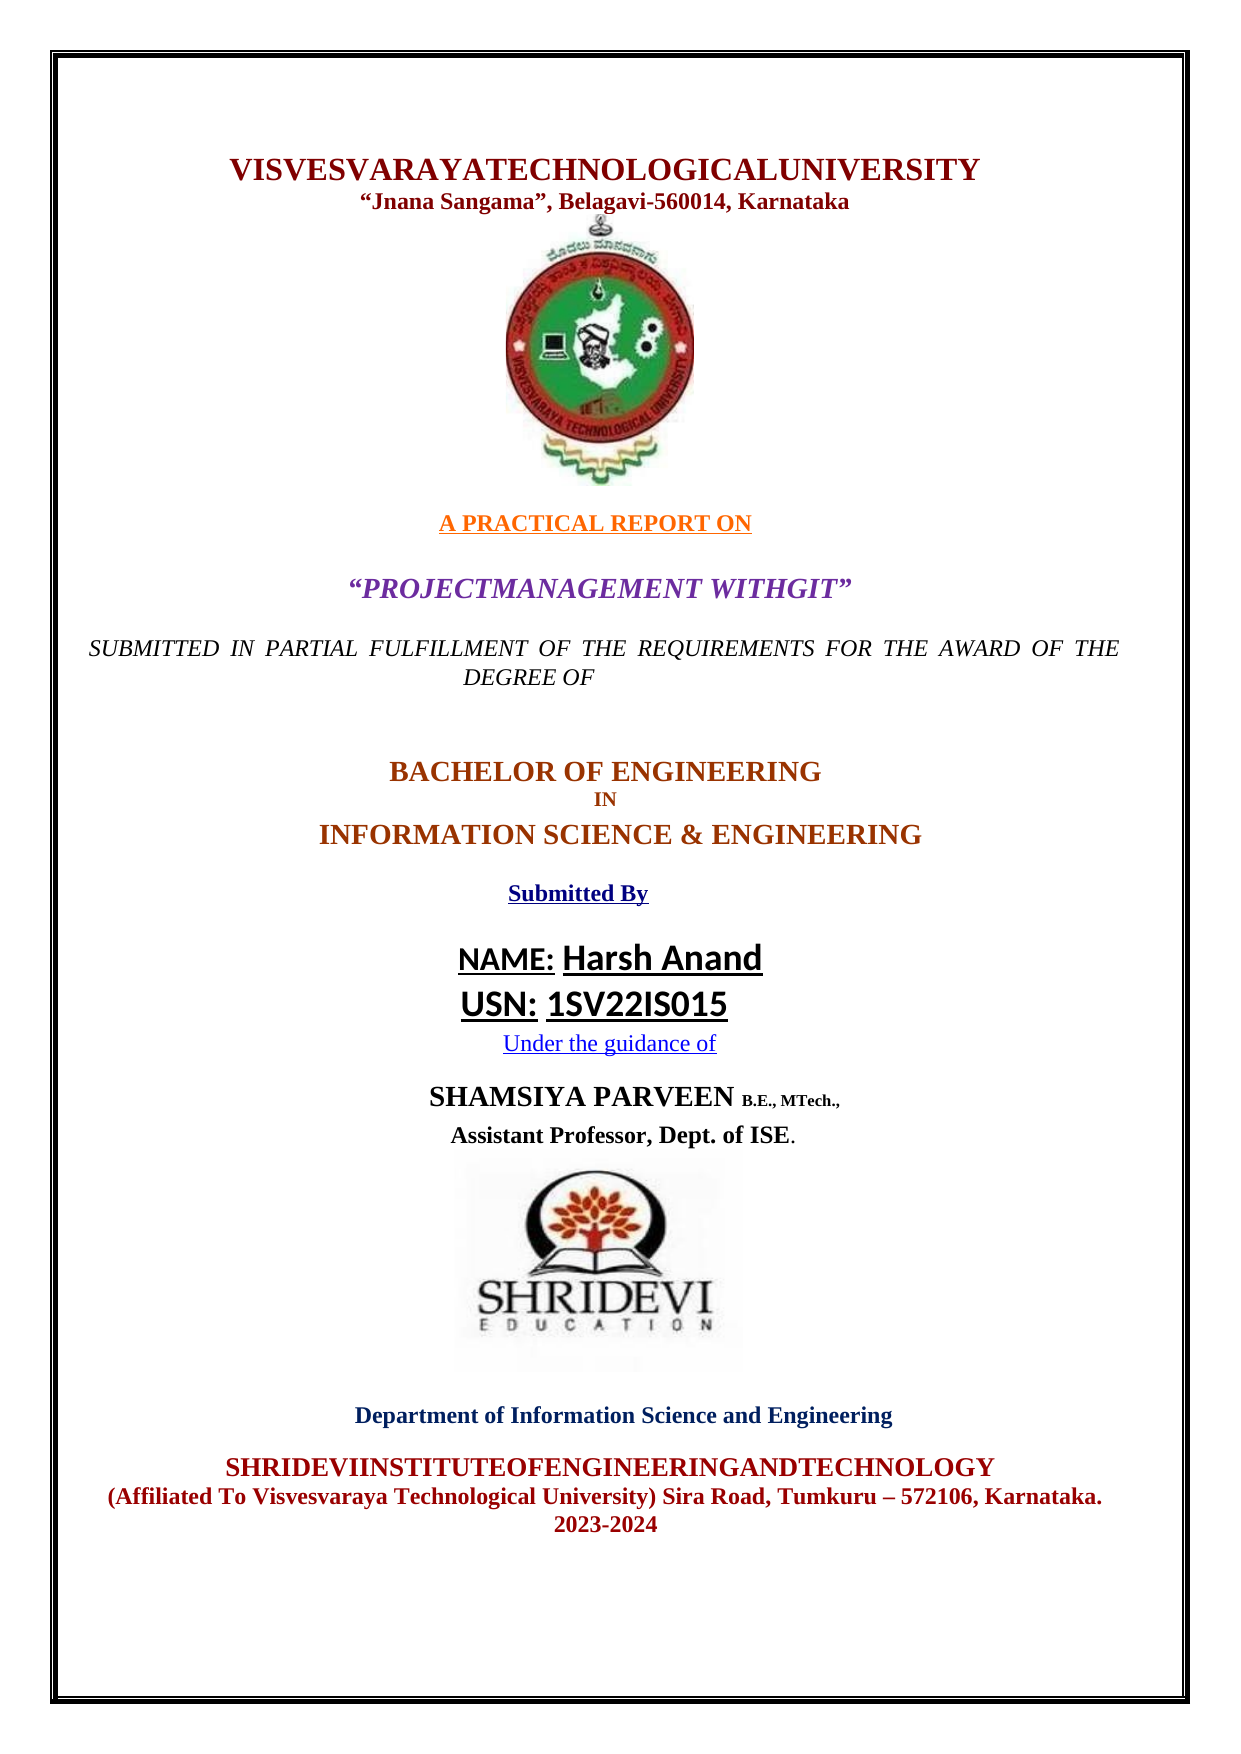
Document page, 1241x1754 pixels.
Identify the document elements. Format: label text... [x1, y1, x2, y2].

text IN [89, 787, 1121, 811]
text INFORMATION SCIENCE & ENGINEERING [253, 817, 1122, 851]
text Submitted By [89, 879, 1122, 906]
text BACHELOR OF ENGINEERING [89, 754, 1122, 787]
text Assistant Professor, Dept. of ISE. [124, 1121, 1122, 1149]
text NAME: Harsh Anand [89, 934, 1122, 980]
text (Affiliated To Visvesvaraya Technological University) Sira Road, Tumkuru – 572106, Karnataka. 2023-2024 [89, 1482, 1122, 1538]
text SUBMITTED IN PARTIAL FULFILLMENT OF THE REQUIREMENTS FOR THE AWARD OF THE DEGREE OF [89, 634, 1122, 691]
text USN: 1SV22IS015 [96, 980, 1122, 1026]
text SHRIDEVIINSTITUTEOFENGINEERINGANDTECHNOLOGY [171, 1451, 1122, 1482]
text “PROJECTMANAGEMENT WITHGIT” [89, 571, 1084, 604]
text “Jnana Sangama”, Belagavi-560014, Karnataka [89, 187, 1121, 215]
picture [454, 1149, 744, 1372]
text A PRACTICAL REPORT ON [89, 509, 1054, 537]
text Department of Information Science and Engineering [125, 1401, 1122, 1429]
text Under the guidance of [97, 1029, 1122, 1057]
text VISVESVARAYATECHNOLOGICALUNIVERSITY [89, 150, 1121, 187]
text SHAMSIYA PARVEEN B.E., MTech., [146, 1079, 1122, 1113]
picture [505, 214, 694, 486]
